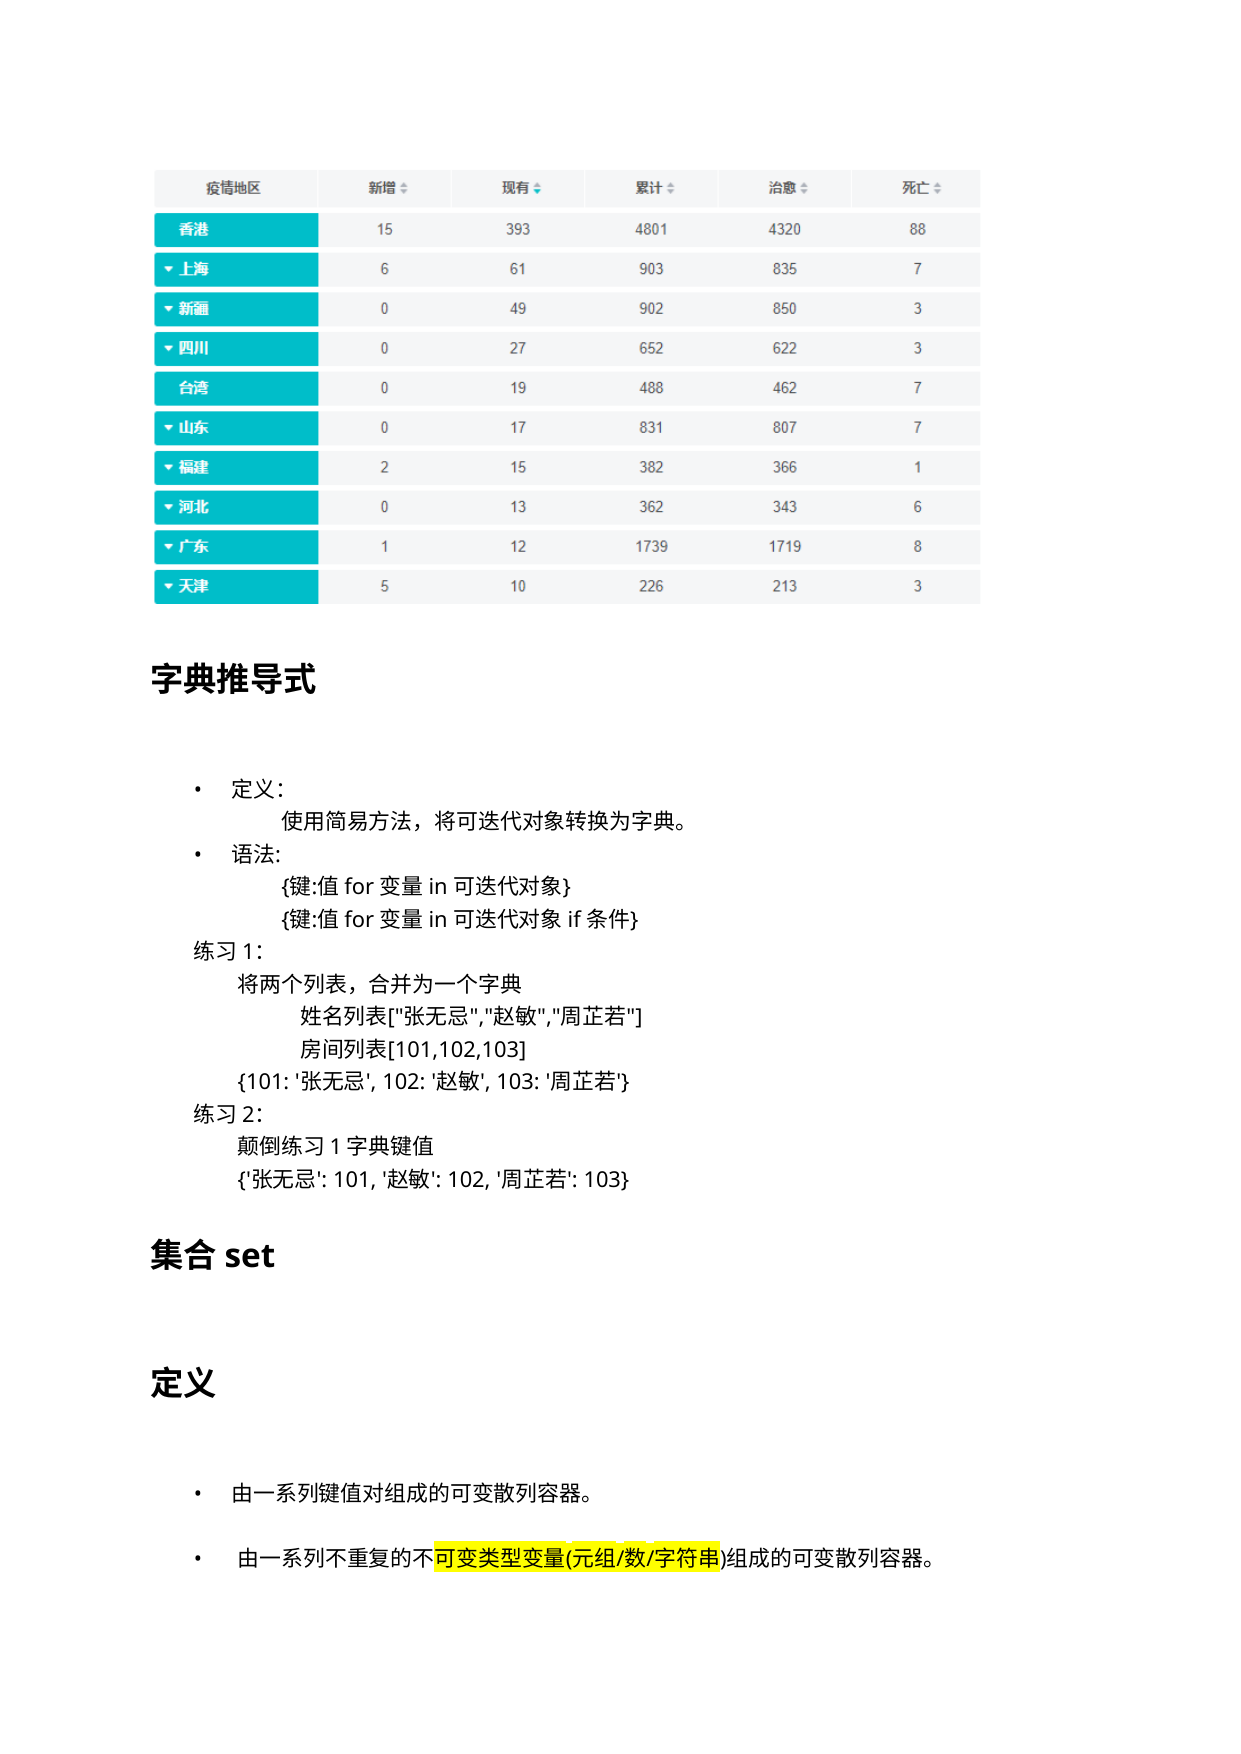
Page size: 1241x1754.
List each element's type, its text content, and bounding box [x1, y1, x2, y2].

text 使用简易方法，将可迭代对象转换为字典。 [237, 804, 1090, 836]
list 语法: [194, 836, 1090, 869]
text {键:值 for 变量 in 可迭代对象 if 条件} [237, 901, 1090, 934]
text 练习2： [150, 1096, 1090, 1129]
text 颠倒练习1字典键值 [194, 1129, 1090, 1161]
text {101: '张无忌', 102: '赵敏', 103: '周芷若'} [194, 1064, 1090, 1096]
list 定义： [194, 771, 1090, 804]
text {键:值 for 变量 in 可迭代对象} [237, 869, 1090, 901]
text 字典推导式 [150, 644, 1090, 709]
text 房间列表[101,102,103] [150, 1031, 1090, 1064]
text 集合 set [150, 1221, 1090, 1286]
text 练习1： [150, 934, 1090, 966]
text 将两个列表，合并为一个字典 [194, 966, 1090, 999]
text {'张无忌': 101, '赵敏': 102, '周芷若': 103} [194, 1161, 1090, 1194]
list 由一系列键值对组成的可变散列容器。 [194, 1475, 1090, 1508]
text 姓名列表["张无忌","赵敏","周芷若"] [150, 999, 1090, 1031]
list 由一系列不重复的不可变类型变量(元组/数/字符串)组成的可变散列容器。 [194, 1540, 1090, 1573]
text 定义 [150, 1348, 1090, 1413]
